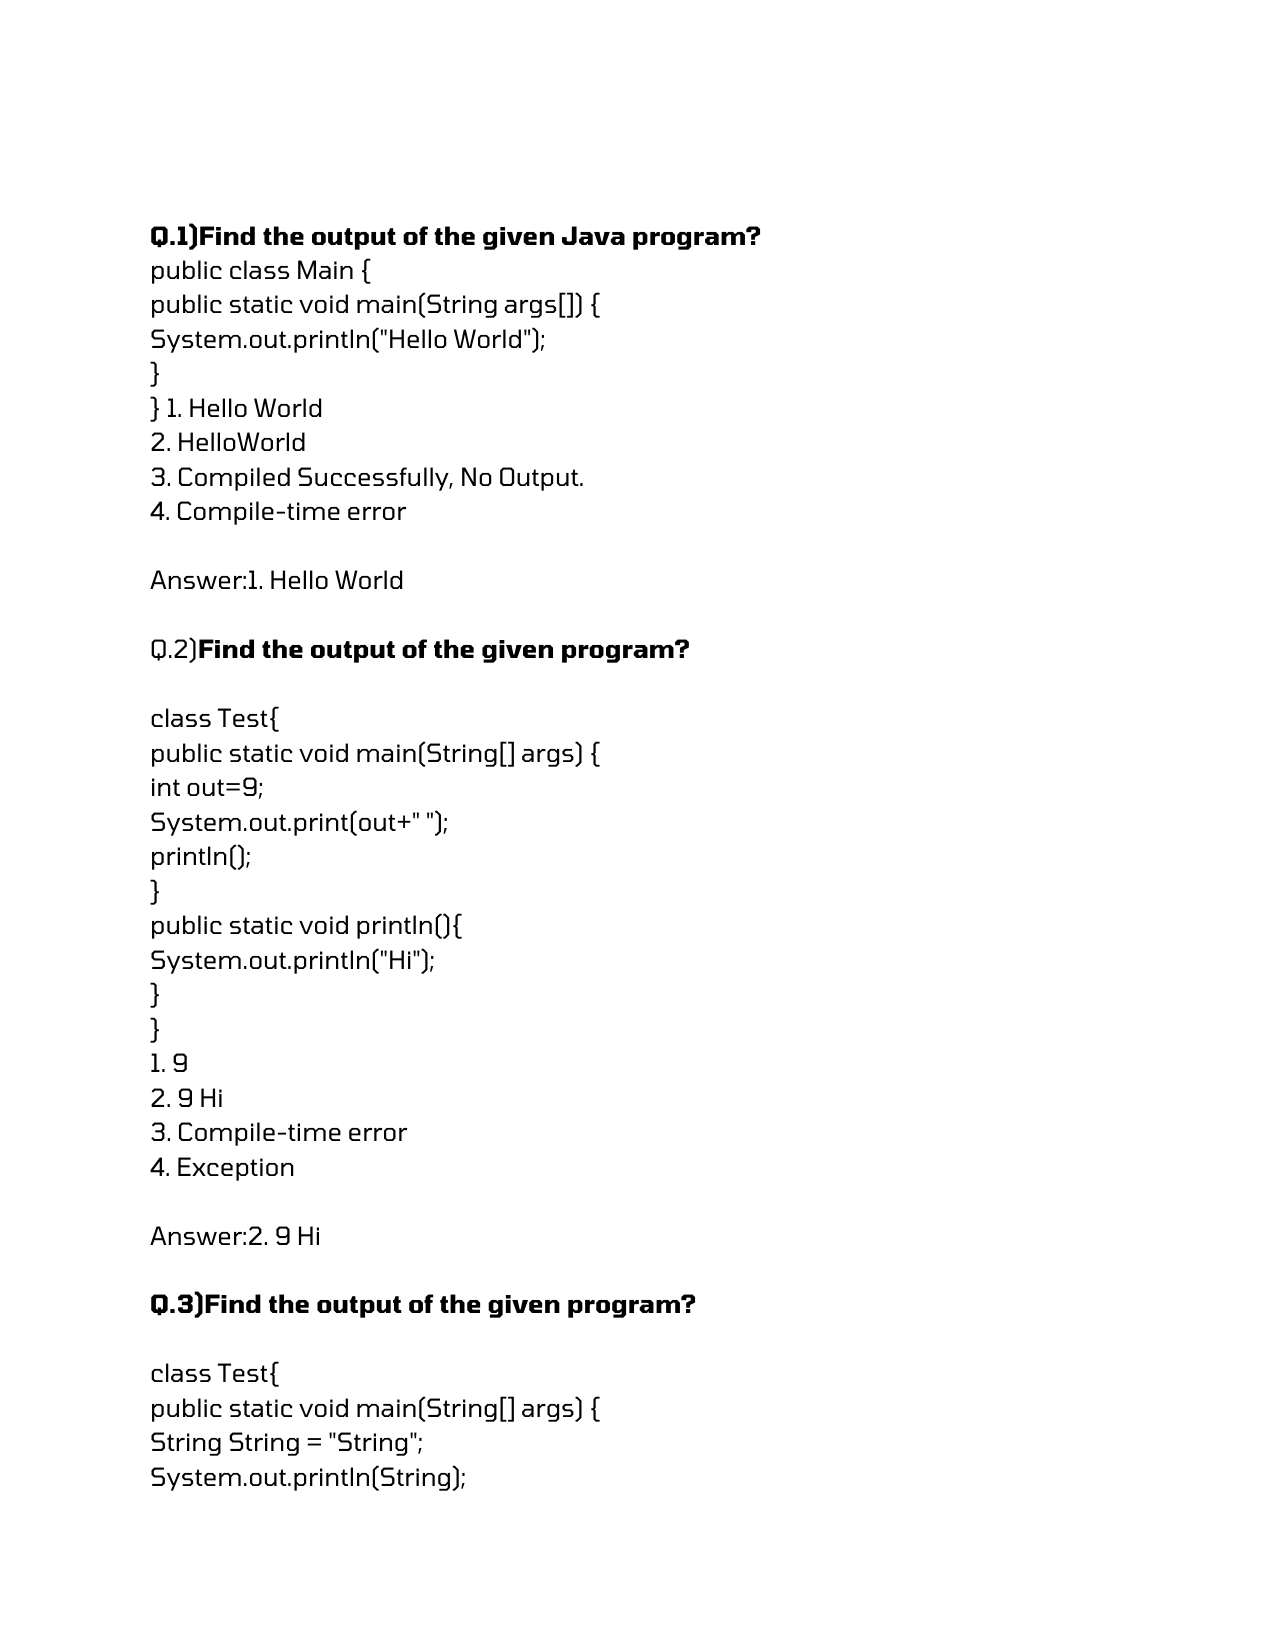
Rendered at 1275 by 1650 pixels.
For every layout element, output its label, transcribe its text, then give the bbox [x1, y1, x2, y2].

text System.out.println("Hi"); [150, 944, 1125, 974]
text 3. Compile-time error [150, 1116, 1125, 1146]
text public class Main { [150, 254, 1125, 284]
text 3. Compiled Successfully, No Output. [150, 461, 1125, 491]
text 2. HelloWorld [150, 427, 1125, 457]
text 4. Compile-time error [150, 496, 1125, 526]
text } [150, 978, 1125, 1008]
text String String = "String"; [150, 1427, 1125, 1457]
text } 1. Hello World [150, 392, 1125, 422]
text public static void println(){ [150, 909, 1125, 939]
text public static void main(String[] args) { [150, 737, 1125, 767]
text int out=9; [150, 772, 1125, 802]
text 4. Exception [150, 1151, 1125, 1181]
text println(); [150, 841, 1125, 871]
text } [150, 875, 1125, 905]
text Q.2)Find the output of the given program? [150, 634, 1125, 664]
text Answer:2. 9 Hi [150, 1220, 1125, 1250]
text public static void main(String args[]) { [150, 289, 1125, 319]
text } [150, 358, 1125, 388]
text class Test{ [150, 703, 1125, 733]
text class Test{ [150, 1358, 1125, 1388]
text System.out.println(String); [150, 1461, 1125, 1491]
text Q.1)Find the output of the given Java program? [150, 220, 1125, 250]
text } [150, 1013, 1125, 1043]
text public static void main(String[] args) { [150, 1392, 1125, 1422]
text 2. 9 Hi [150, 1082, 1125, 1112]
text Answer:1. Hello World [150, 565, 1125, 595]
text System.out.print(out+" "); [150, 806, 1125, 836]
text 1. 9 [150, 1047, 1125, 1077]
text Q.3)Find the output of the given program? [150, 1289, 1125, 1319]
text System.out.println("Hello World"); [150, 323, 1125, 353]
